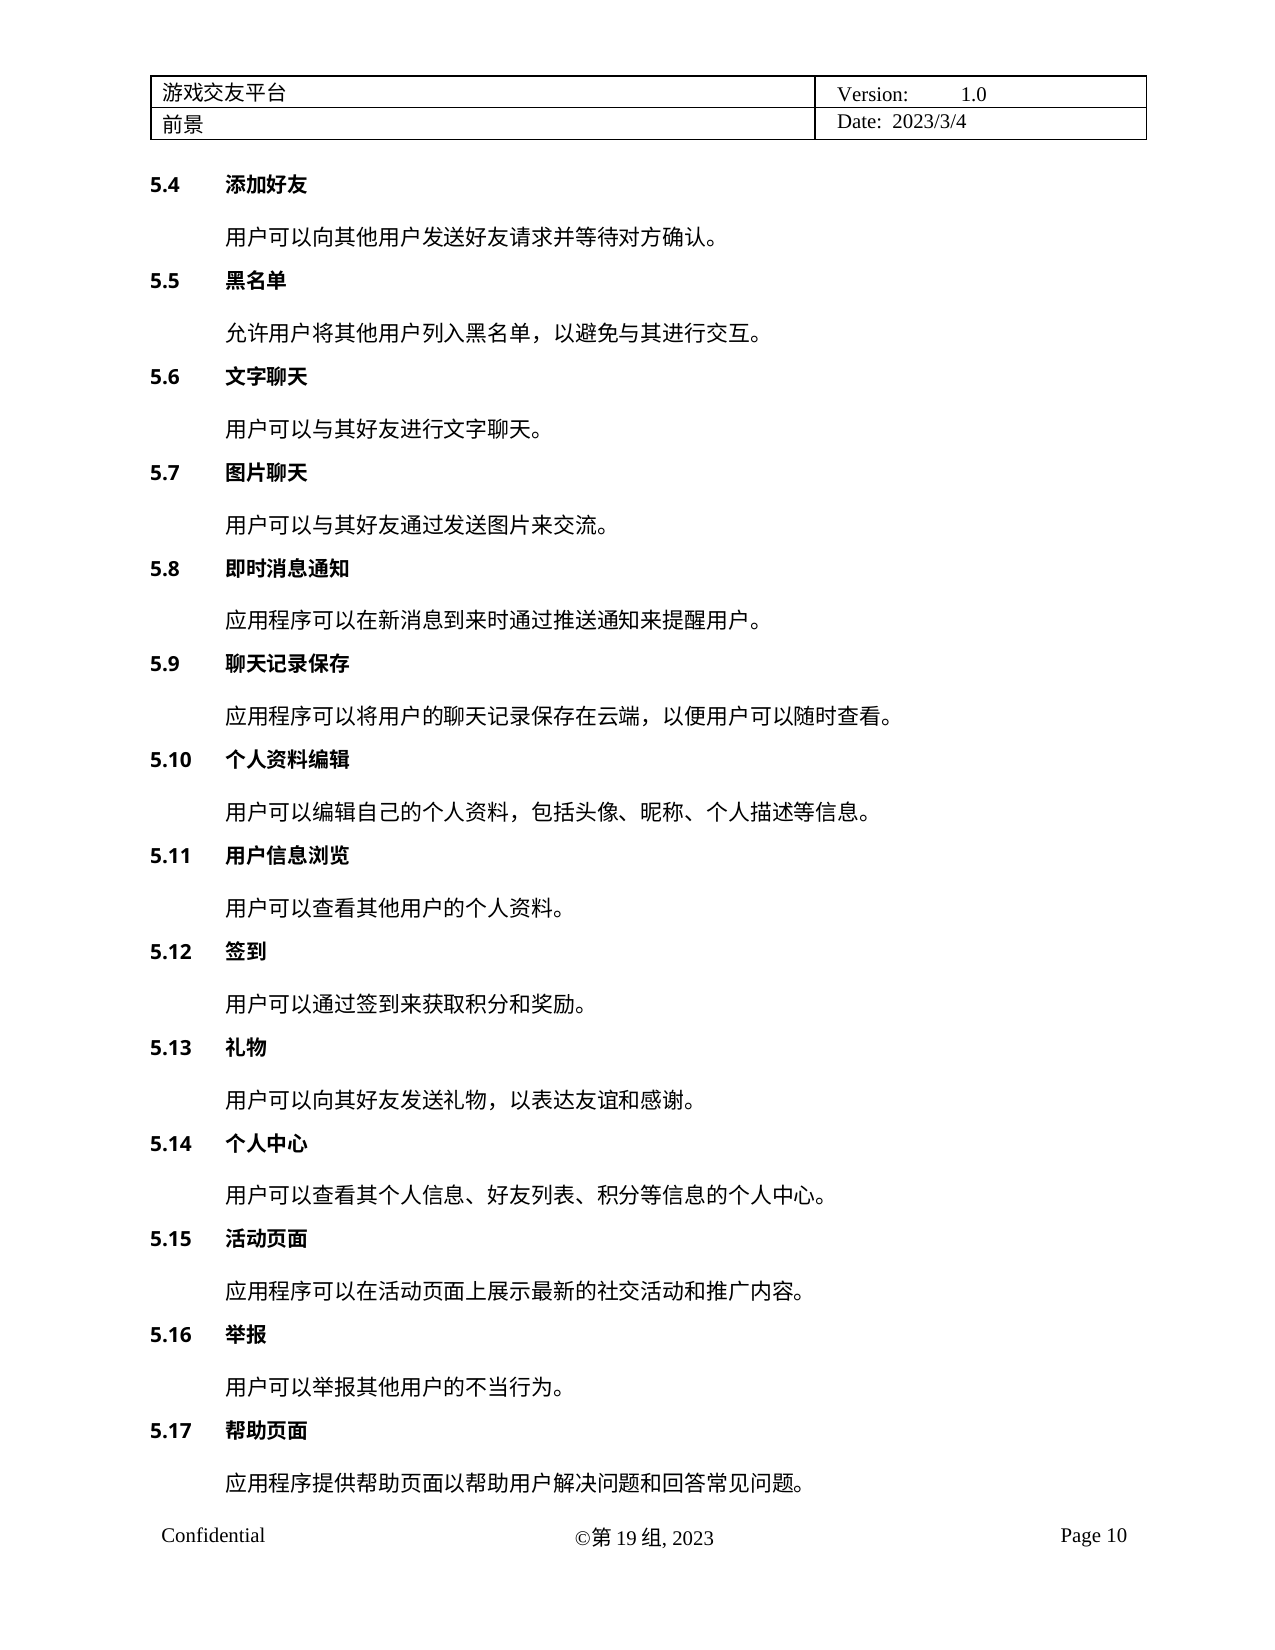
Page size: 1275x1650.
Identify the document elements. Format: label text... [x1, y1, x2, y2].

subtitle 用户信息浏览 [150, 839, 1125, 870]
text 用户可以向其好友发送礼物，以表达友谊和感谢。 [150, 1083, 1125, 1114]
text 允许用户将其他用户列入黑名单，以避免与其进行交互。 [150, 316, 1125, 348]
text 用户可以举报其他用户的不当行为。 [150, 1370, 1125, 1402]
text 应用程序提供帮助页面以帮助用户解决问题和回答常见问题。 [150, 1466, 1125, 1498]
subtitle 帮助页面 [150, 1414, 1125, 1445]
text 用户可以查看其他用户的个人资料。 [150, 891, 1125, 923]
text 用户可以编辑自己的个人资料，包括头像、昵称、个人描述等信息。 [150, 795, 1125, 827]
subtitle 聊天记录保存 [150, 648, 1125, 678]
subtitle 个人中心 [150, 1127, 1125, 1157]
subtitle 添加好友 [150, 168, 1125, 199]
text 用户可以通过签到来获取积分和奖励。 [150, 987, 1125, 1018]
subtitle 黑名单 [150, 264, 1125, 295]
text 用户可以与其好友通过发送图片来交流。 [150, 508, 1125, 539]
subtitle 图片聊天 [150, 456, 1125, 486]
text 用户可以查看其个人信息、好友列表、积分等信息的个人中心。 [150, 1178, 1125, 1210]
subtitle 活动页面 [150, 1223, 1125, 1253]
text 用户可以向其他用户发送好友请求并等待对方确认。 [150, 220, 1125, 252]
subtitle 个人资料编辑 [150, 743, 1125, 774]
subtitle 举报 [150, 1318, 1125, 1349]
subtitle 签到 [150, 935, 1125, 966]
subtitle 即时消息通知 [150, 552, 1125, 582]
text 应用程序可以在新消息到来时通过推送通知来提醒用户。 [150, 603, 1125, 635]
subtitle 文字聊天 [150, 360, 1125, 391]
text 用户可以与其好友进行文字聊天。 [150, 412, 1125, 443]
text 应用程序可以将用户的聊天记录保存在云端，以便用户可以随时查看。 [150, 699, 1125, 731]
text 应用程序可以在活动页面上展示最新的社交活动和推广内容。 [150, 1274, 1125, 1306]
subtitle 礼物 [150, 1031, 1125, 1061]
